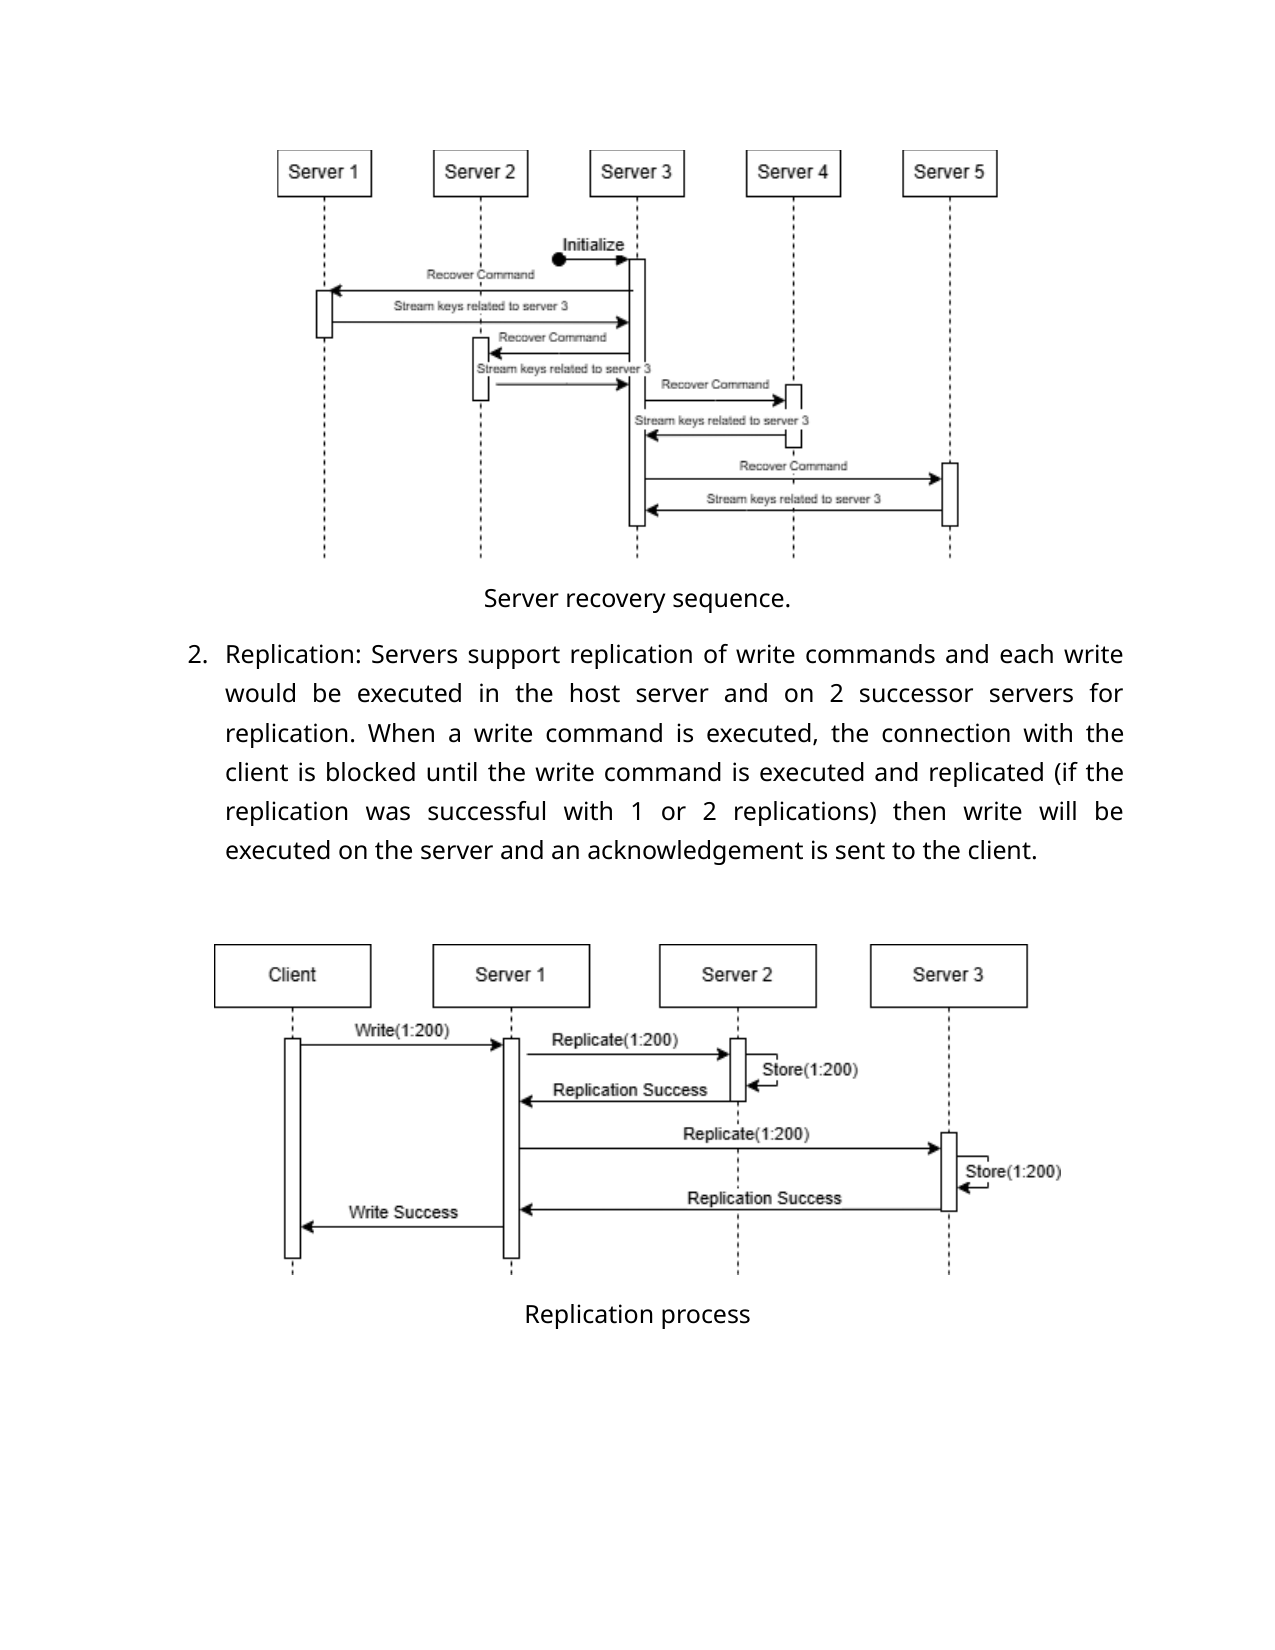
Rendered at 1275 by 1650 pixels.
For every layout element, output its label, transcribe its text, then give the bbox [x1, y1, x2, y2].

list Replication: Servers support replication of write commands and each write would be executed in the host server and on 2 successor servers for replication. When a write command is executed, the connection with the client is blocked until the write command is executed and replicated (if the replication was successful with 1 or 2 replications) then write will be executed on the server and an acknowledgement is sent to the client. [187, 637, 1125, 867]
picture [277, 150, 998, 560]
text Replication process [150, 1296, 1125, 1330]
text Server recovery sequence. [150, 581, 1125, 615]
picture [214, 944, 1061, 1275]
